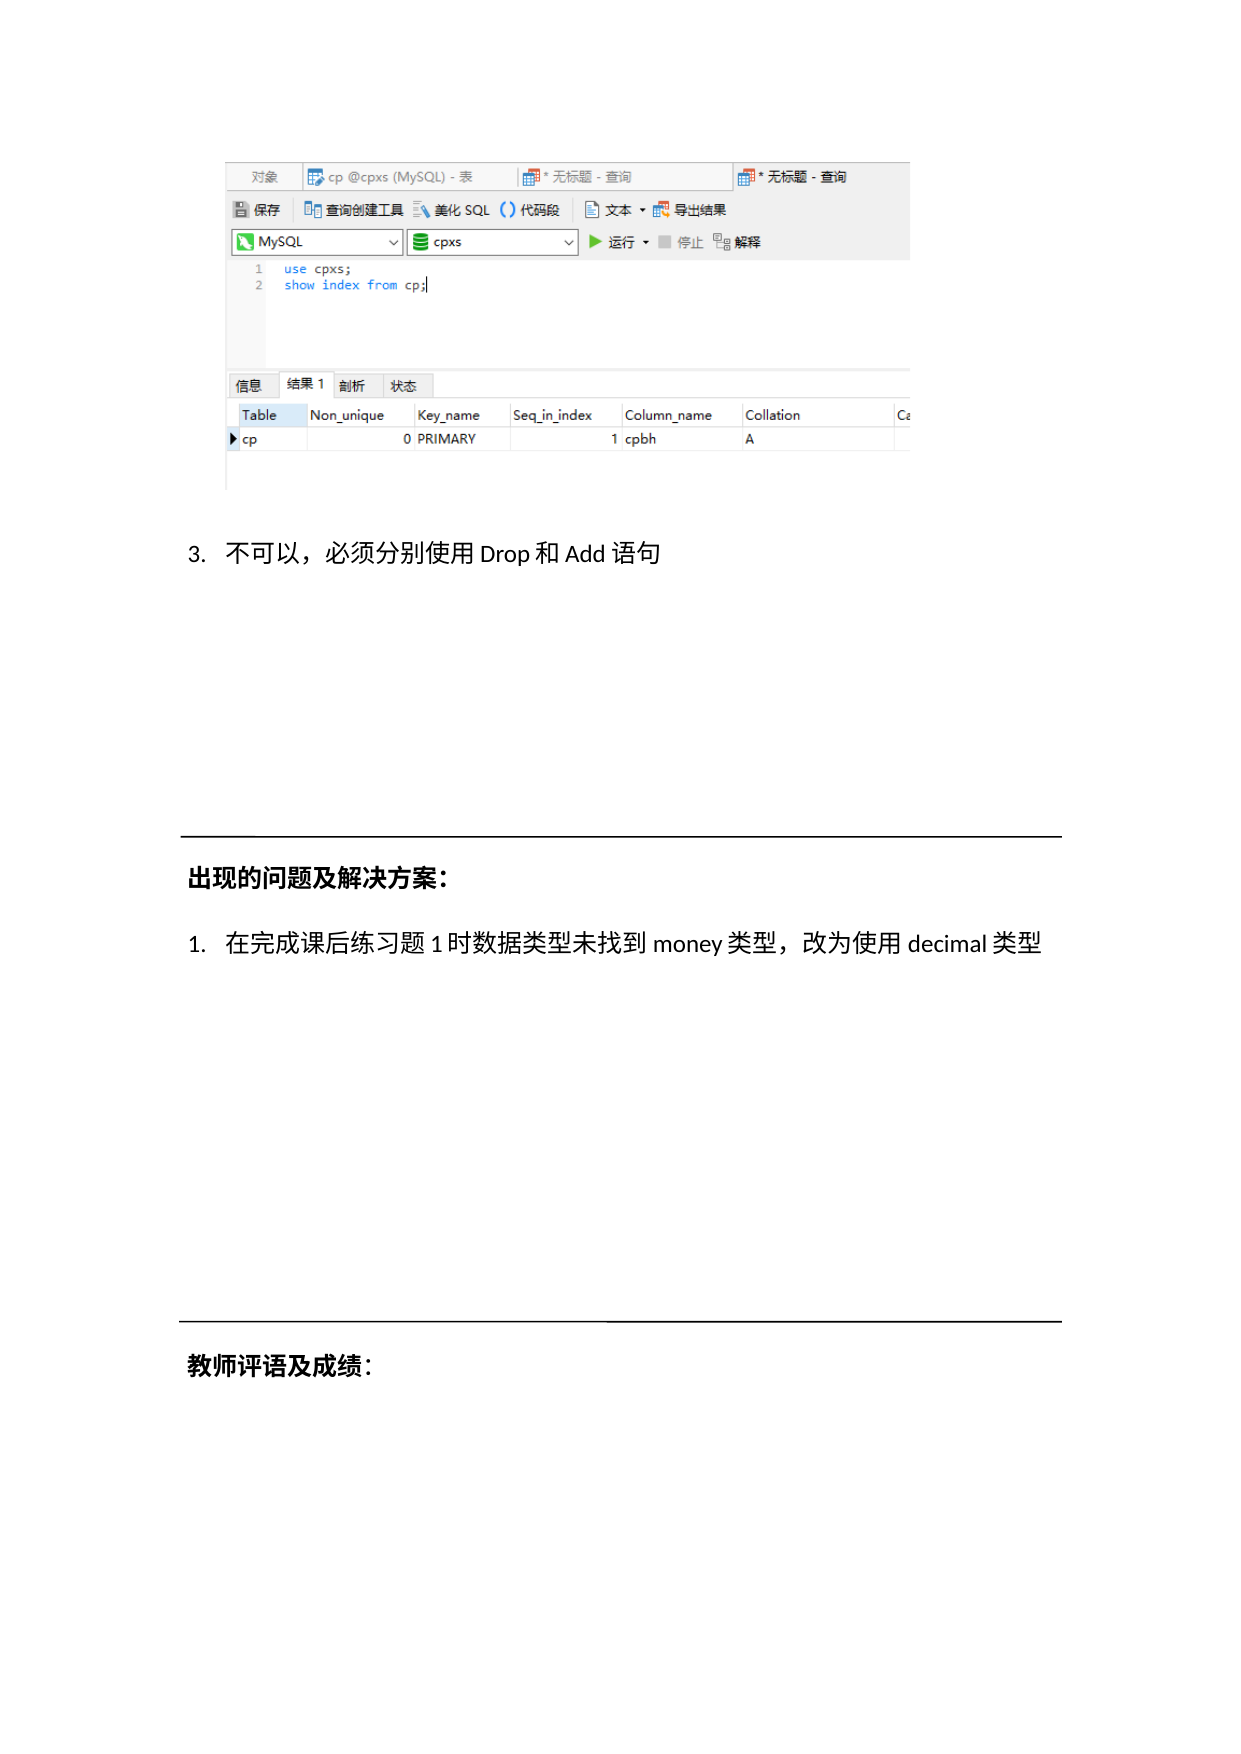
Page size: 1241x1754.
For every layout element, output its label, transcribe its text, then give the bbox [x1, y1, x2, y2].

text 出现的问题及解决方案： [187, 844, 1053, 909]
picture [225, 162, 911, 490]
list 在完成课后练习题1时数据类型未找到money类型，改为使用decimal类型 [187, 909, 1053, 974]
text 教师评语及成绩： [187, 1332, 1053, 1397]
list 不可以，必须分别使用Drop和Add语句 [187, 519, 1053, 584]
